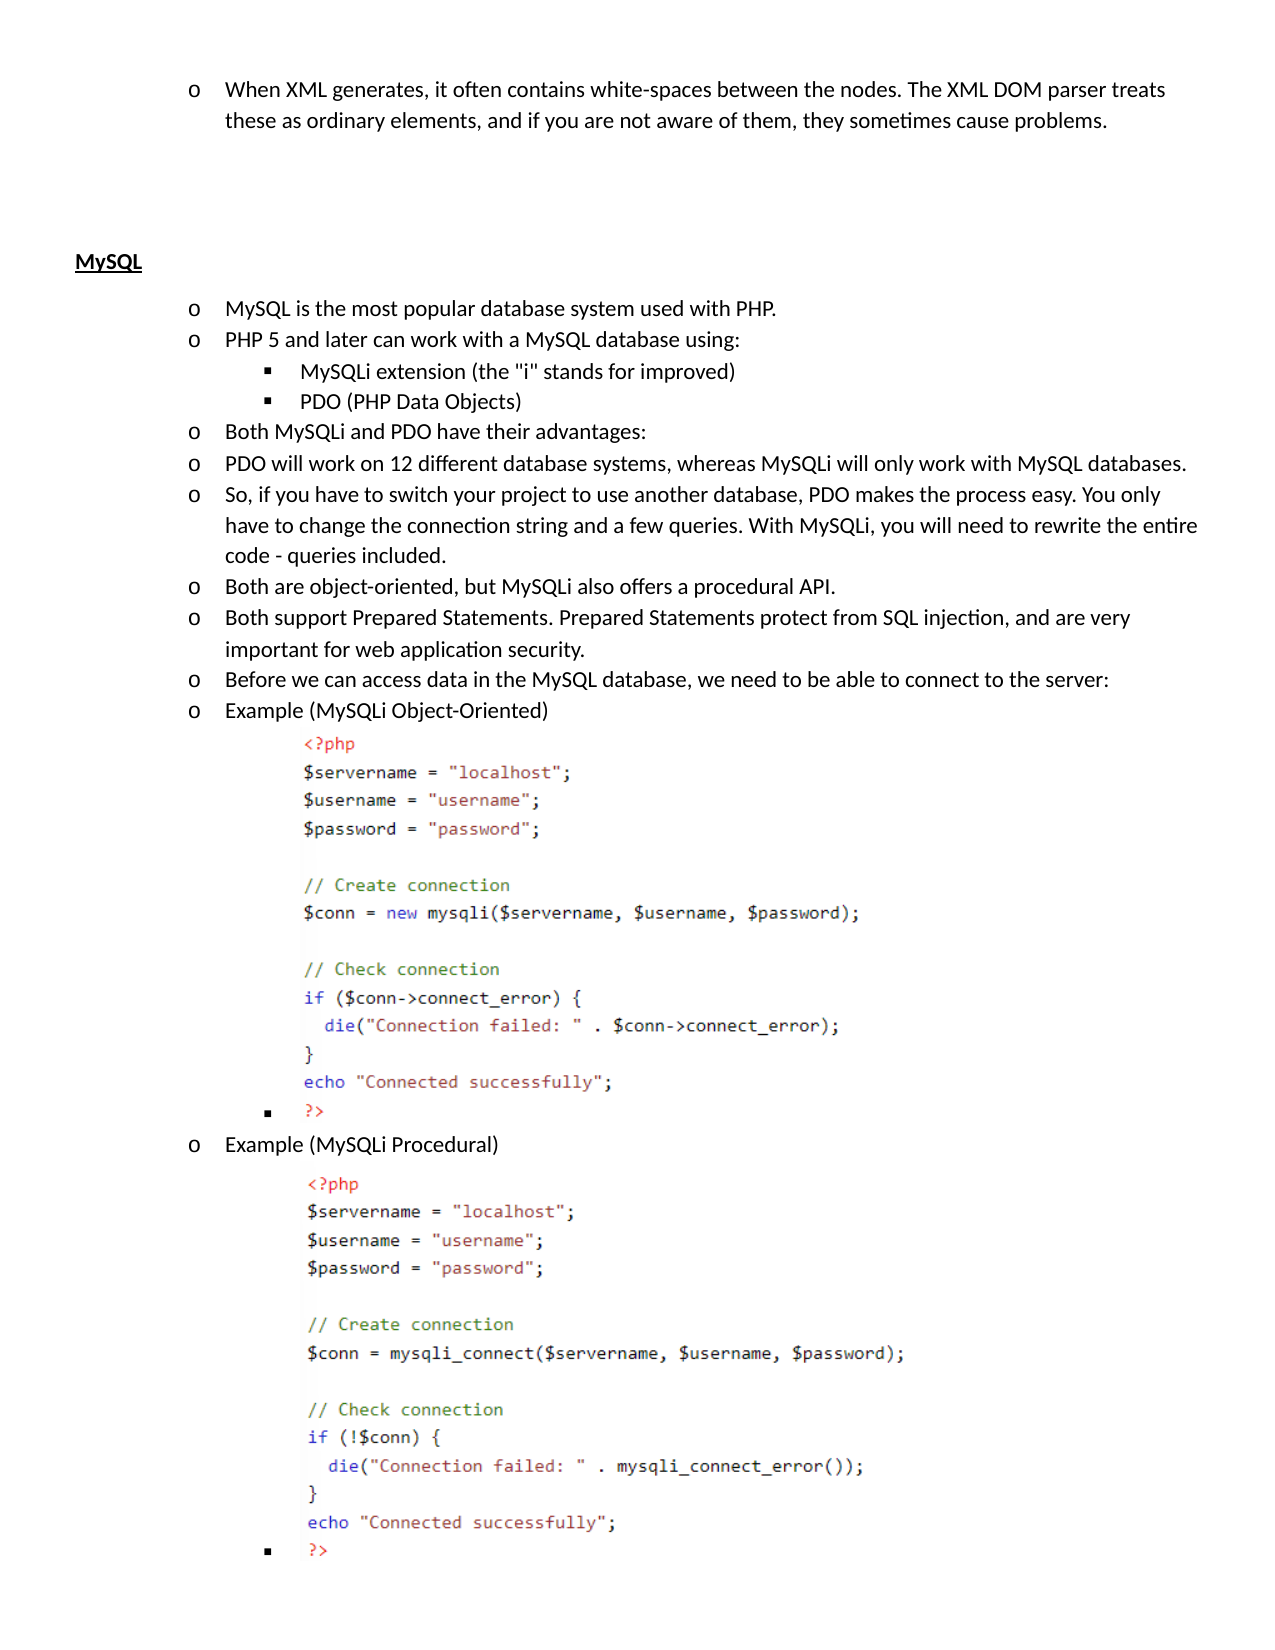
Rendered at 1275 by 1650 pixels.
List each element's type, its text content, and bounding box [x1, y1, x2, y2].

picture [300, 1161, 913, 1561]
list Example (MySQLi Object-Oriented) [187, 696, 1200, 726]
list PHP 5 and later can work with a MySQL database using: [187, 325, 1200, 354]
list Example (MySQLi Procedural) [187, 1130, 1200, 1159]
list Both support Prepared Statements. Prepared Statements protect from SQL injection, and are very important for web application security. [187, 603, 1200, 663]
list Both are object-oriented, but MySQLi also offers a procedural API. [187, 572, 1200, 601]
list When XML generates, it often contains white-spaces between the nodes. The XML DOM parser treats these as ordinary elements, and if you are not aware of them, they sometimes cause problems. [187, 75, 1200, 134]
list So, if you have to switch your project to use another database, PDO makes the process easy. You only have to change the connection string and a few queries. With MySQLi, you will need to rewrite the entire code - queries included. [187, 480, 1200, 570]
list PDO (PHP Data Objects) [262, 387, 1200, 415]
list Both MySQLi and PDO have their advantages: [187, 417, 1200, 446]
list Before we can access data in the MySQL database, we need to be able to connect to the server: [187, 665, 1200, 694]
list MySQLi extension (the "i" stands for improved) [262, 357, 1200, 385]
list PDO will work on 12 different database systems, whereas MySQLi will only work with MySQL databases. [187, 449, 1200, 478]
list MySQL is the most popular database system used with PHP. [187, 294, 1200, 323]
picture [300, 727, 863, 1123]
text MySQL [75, 247, 1200, 275]
